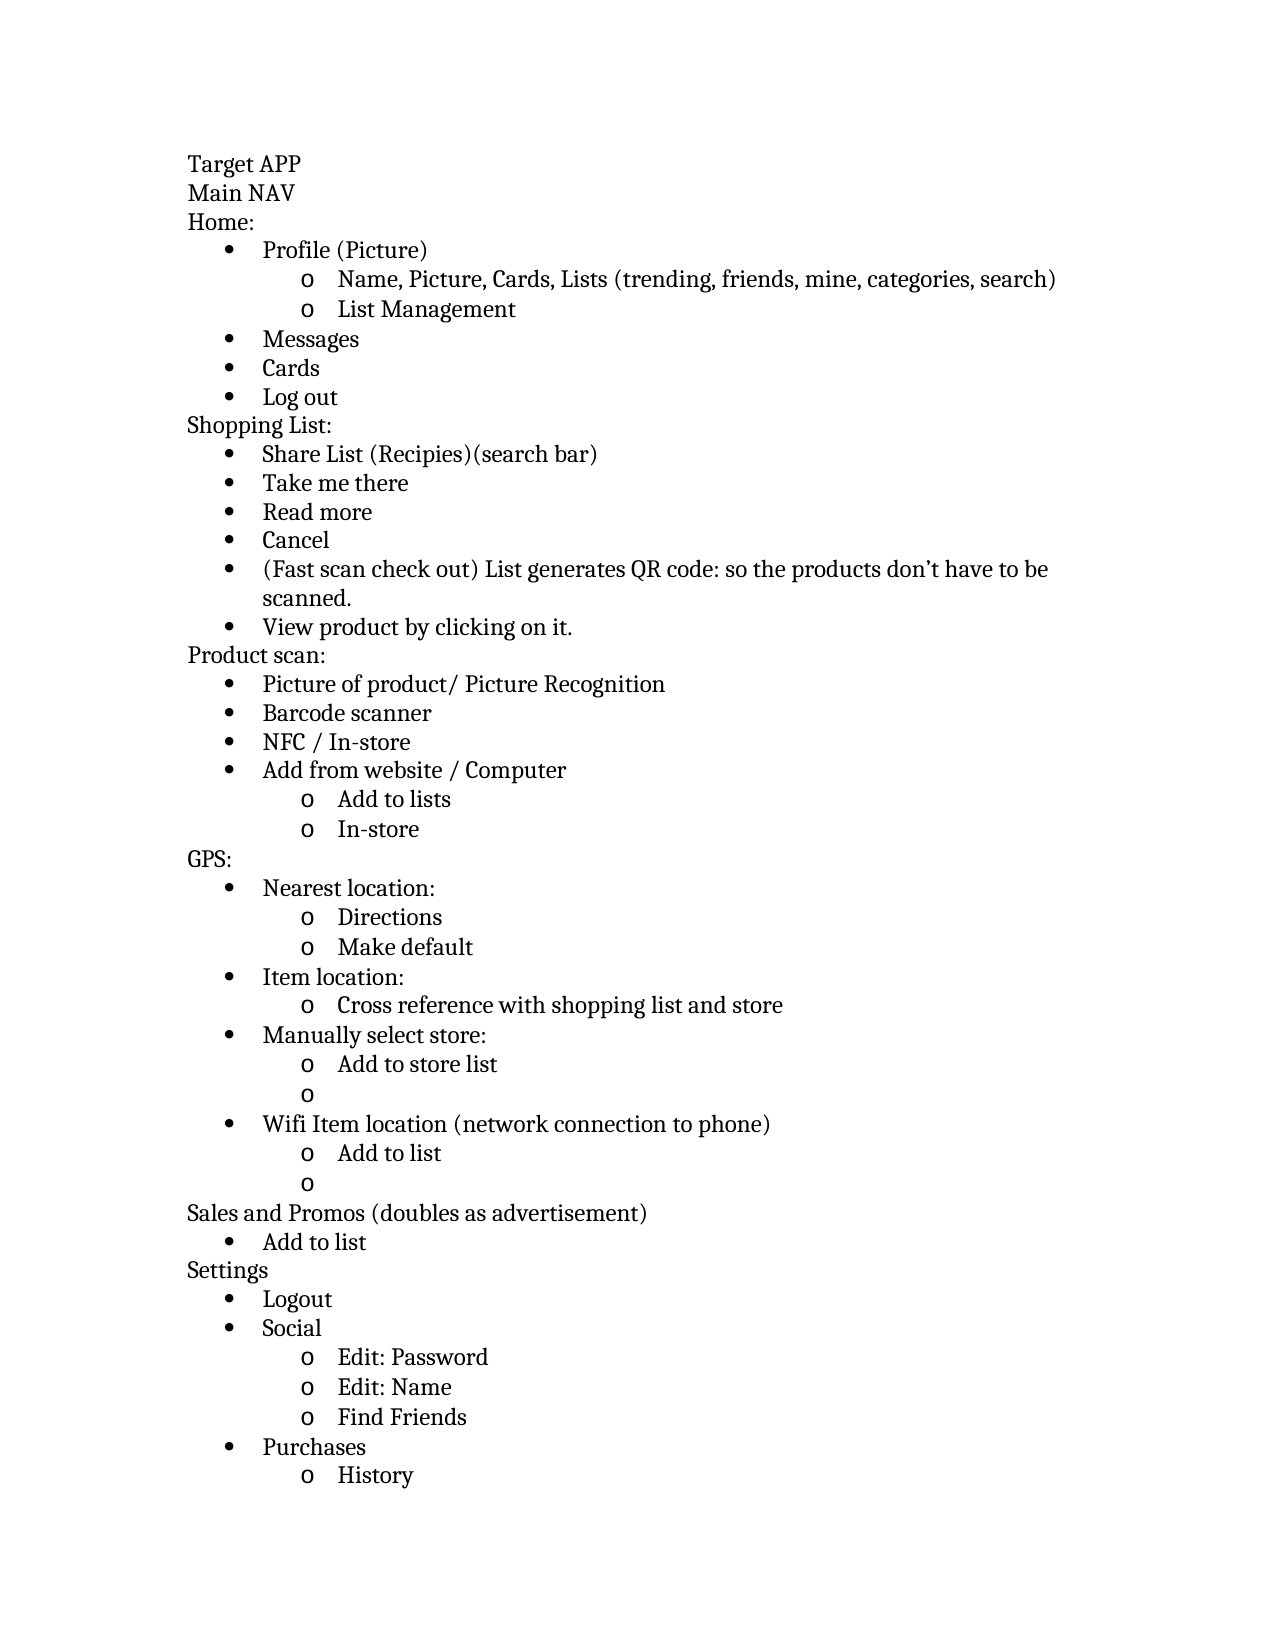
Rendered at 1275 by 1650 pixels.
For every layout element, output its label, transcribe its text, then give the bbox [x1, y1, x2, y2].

text Sales and Promos (doubles as advertisement) [187, 1199, 1087, 1227]
list Nearest location: [225, 874, 1087, 902]
list Picture of product/ Picture Recognition [225, 670, 1087, 699]
list Add to list [300, 1139, 1087, 1169]
list Wifi Item location (network connection to phone) [225, 1110, 1087, 1139]
list Name, Picture, Cards, Lists (trending, friends, mine, categories, search) [300, 265, 1087, 295]
list Barcode scanner [225, 699, 1087, 727]
list Cross reference with shopping list and store [300, 991, 1087, 1021]
list In-store [300, 815, 1087, 845]
list Add to list [225, 1227, 1087, 1256]
list Add to lists [300, 785, 1087, 815]
text Shopping List: [187, 411, 1087, 440]
list Social [225, 1314, 1087, 1342]
text Target APP [187, 150, 1087, 179]
text Settings [187, 1256, 1087, 1285]
list Purchases [225, 1432, 1087, 1461]
text Product scan: [187, 641, 1087, 670]
list Profile (Picture) [225, 236, 1087, 265]
list Edit: Name [300, 1372, 1087, 1402]
list Make default [300, 932, 1087, 962]
list Directions [300, 902, 1087, 932]
list View product by clicking on it. [225, 612, 1087, 641]
list Cards [225, 354, 1087, 382]
list Add from website / Computer [225, 756, 1087, 785]
list History [300, 1461, 1087, 1491]
list List Management [300, 295, 1087, 325]
list Manually select store: [225, 1021, 1087, 1050]
list Share List (Recipies)(search bar) [225, 440, 1087, 469]
text Home: [187, 207, 1087, 236]
list Add to store list [300, 1050, 1087, 1080]
list Cancel [225, 526, 1087, 555]
list Find Friends [300, 1402, 1087, 1432]
list Messages [225, 325, 1087, 354]
list Item location: [225, 962, 1087, 991]
list Take me there [225, 469, 1087, 497]
list Edit: Password [300, 1342, 1087, 1372]
text Main NAV [187, 179, 1087, 207]
list NFC / In-store [225, 727, 1087, 756]
text GPS: [187, 845, 1087, 874]
list Log out [225, 382, 1087, 411]
list Logout [225, 1285, 1087, 1314]
list Read more [225, 497, 1087, 526]
list (Fast scan check out) List generates QR code: so the products don’t have to be scanned. [225, 555, 1087, 612]
